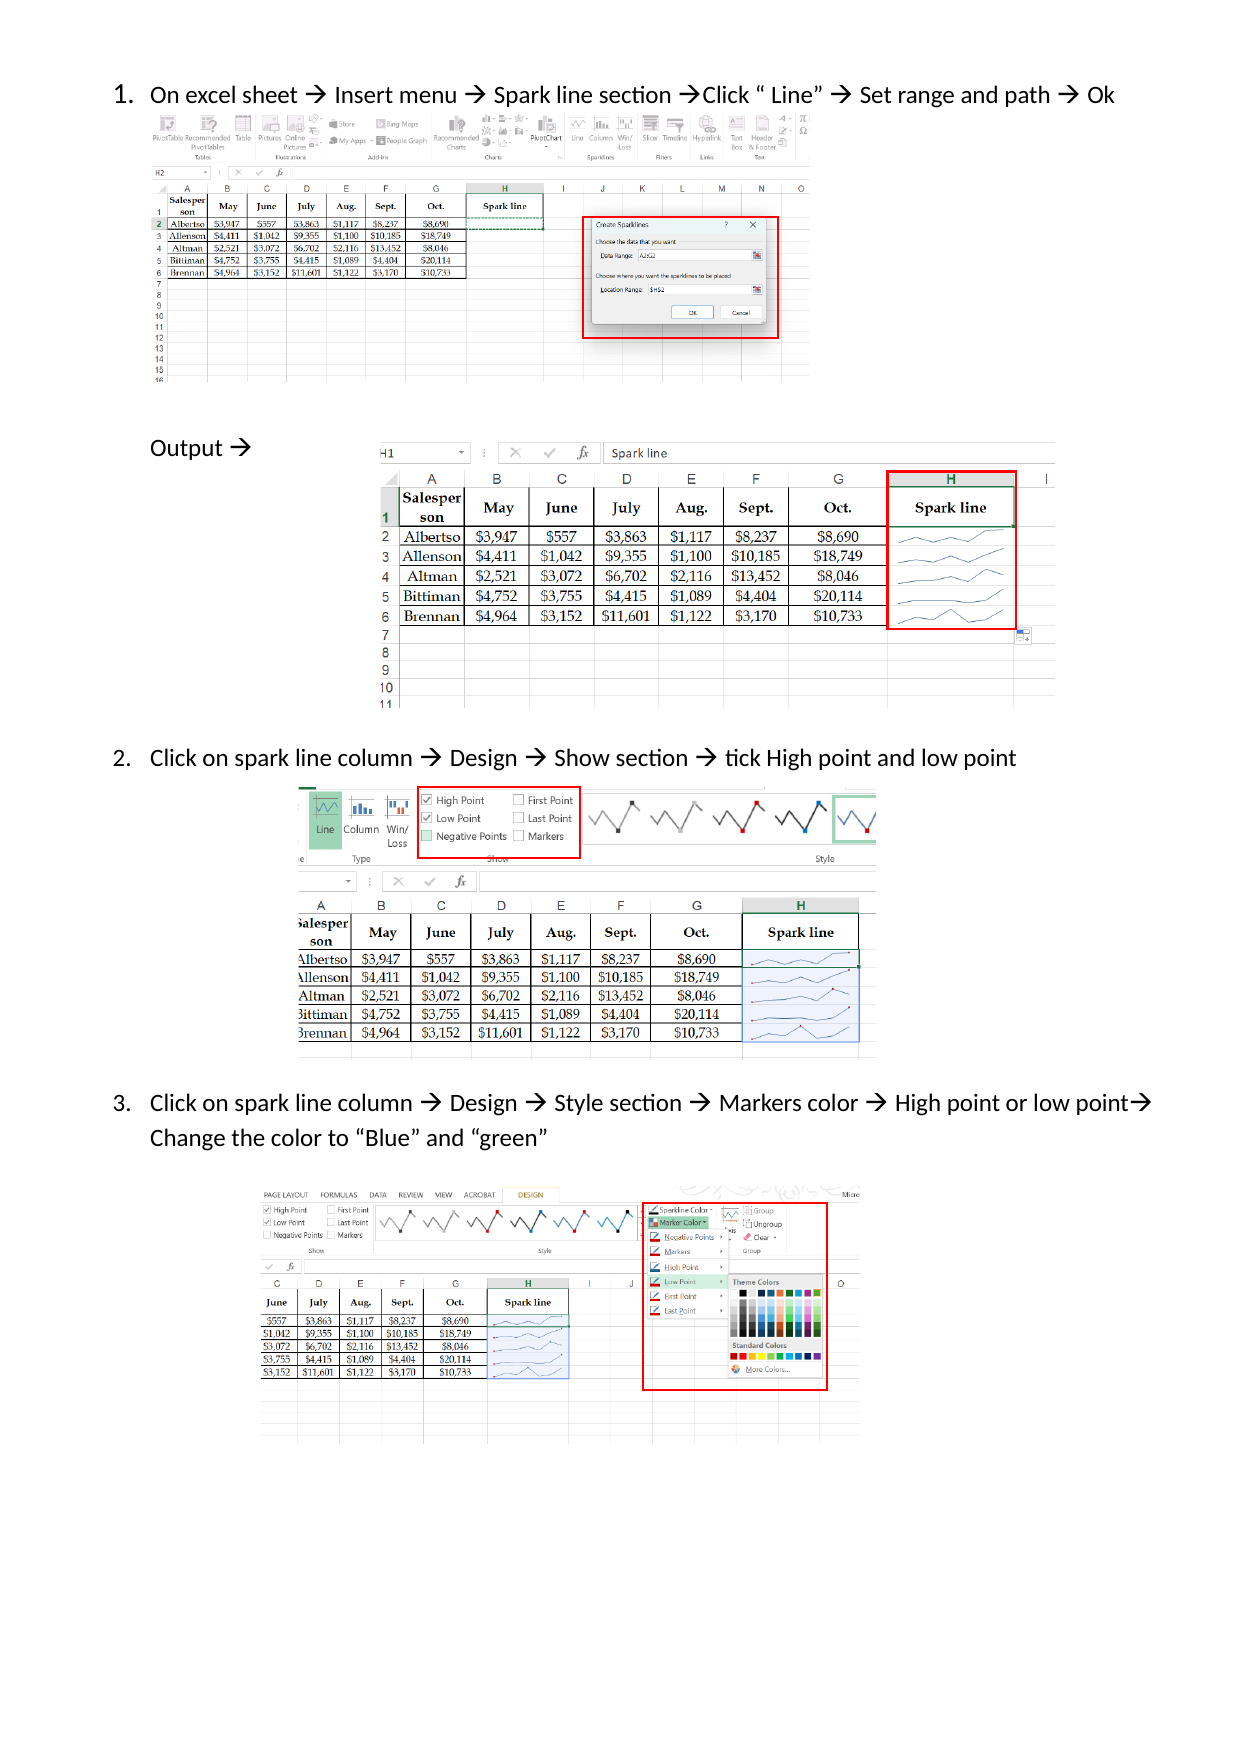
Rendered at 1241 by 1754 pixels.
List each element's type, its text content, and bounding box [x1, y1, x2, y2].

picture [380, 441, 1054, 707]
text Output [150, 432, 1165, 462]
picture [150, 112, 809, 381]
list Click on spark line column Design Show section tick High point and low point [112, 742, 1165, 772]
list Change the color to “Blue” and “green” [150, 1122, 1165, 1152]
picture [297, 787, 876, 1059]
picture [419, 788, 579, 857]
list Click on spark line column Design Style section Markers color High point or low point [112, 1087, 1165, 1117]
picture [259, 1186, 859, 1443]
list On excel sheet Insert menu Spark line section Click “ Line” Set range and path Ok [112, 75, 1165, 111]
